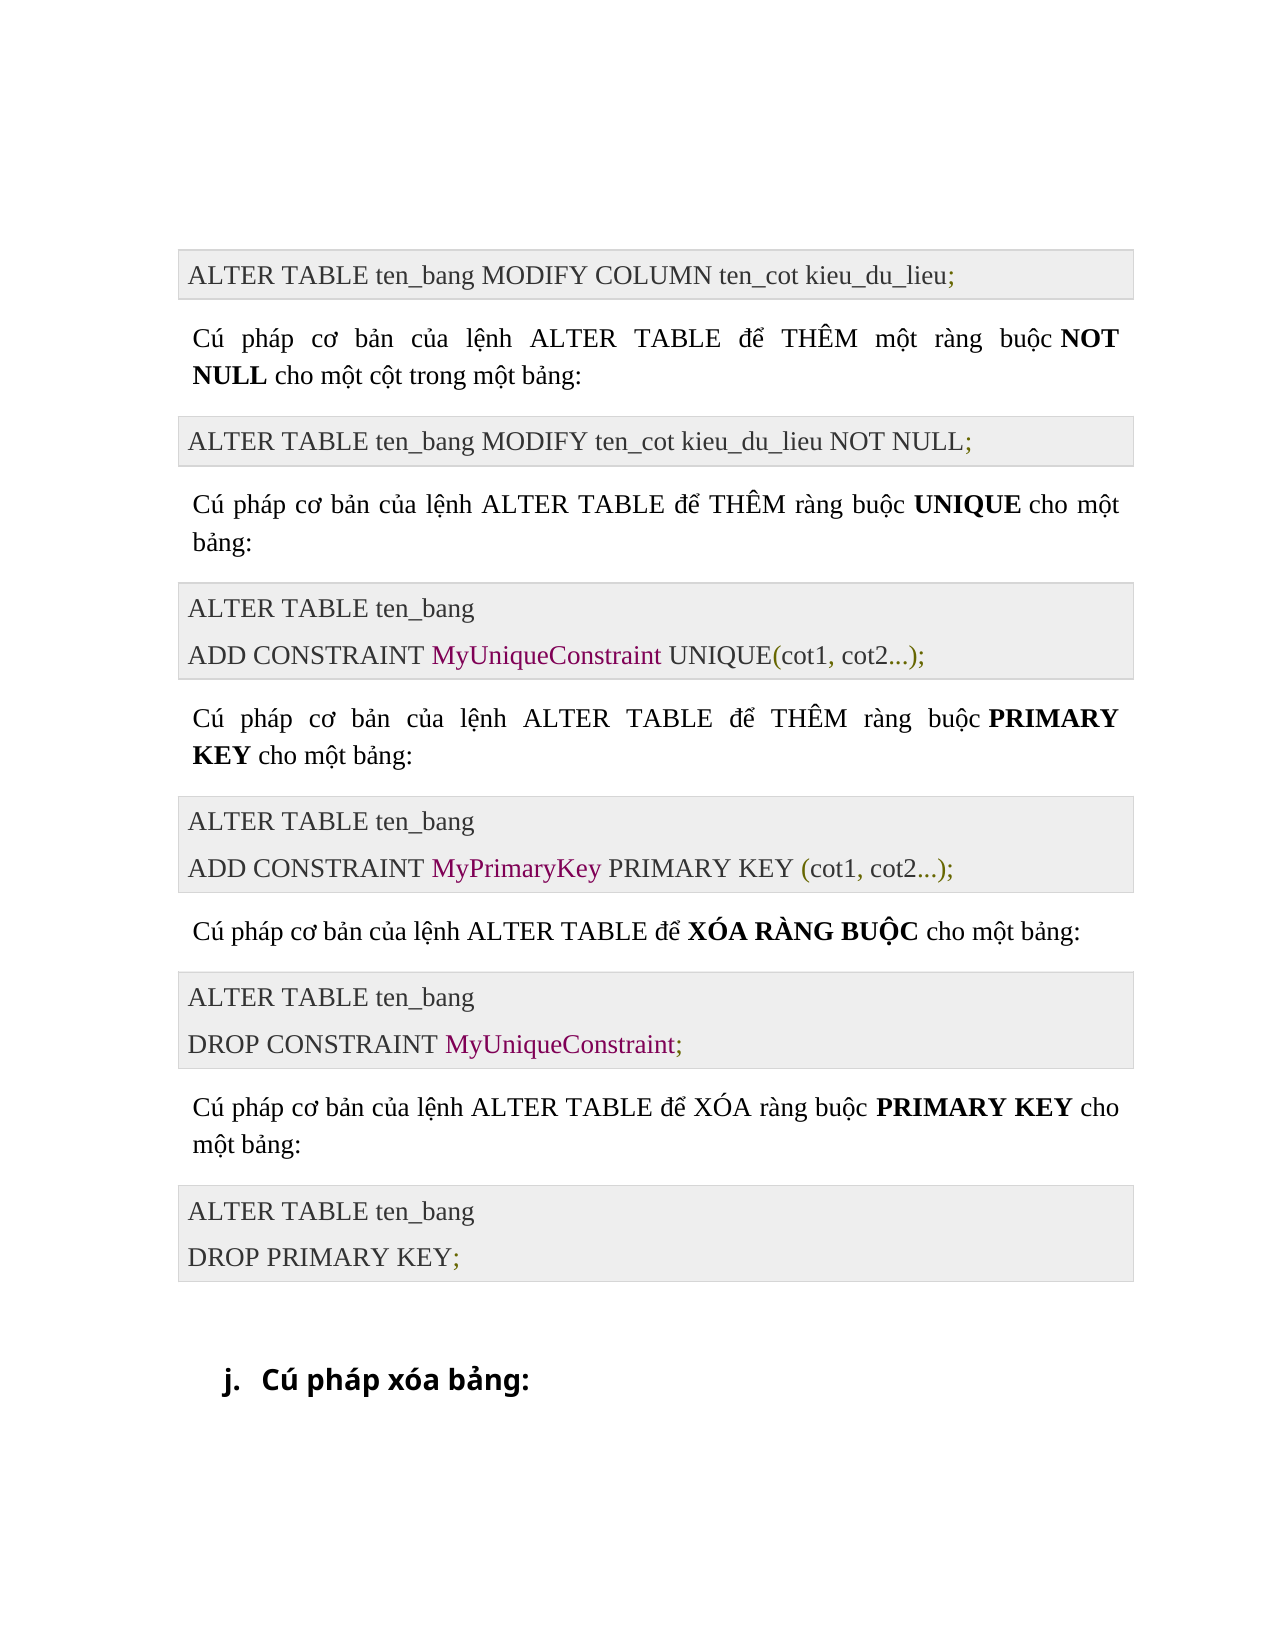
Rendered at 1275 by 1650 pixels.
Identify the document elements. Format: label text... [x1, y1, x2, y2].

text ALTER TABLE ten_bang [179, 797, 1133, 837]
text ALTER TABLE ten_bang [179, 1186, 1133, 1226]
text Cú pháp cơ bản của lệnh ALTER TABLE để THÊM ràng buộc PRIMARY KEY cho một bảng: [192, 696, 1119, 771]
text ALTER TABLE ten_bang MODIFY COLUMN ten_cot kieu_du_lieu; [179, 251, 1133, 298]
text ADD CONSTRAINT MyPrimaryKey PRIMARY KEY (cot1, cot2...); [179, 842, 1133, 892]
text ADD CONSTRAINT MyUniqueConstraint UNIQUE(cot1, cot2...); [179, 629, 1133, 678]
list Cú pháp xóa bảng: [223, 1359, 1124, 1399]
text DROP CONSTRAINT MyUniqueConstraint; [179, 1018, 1133, 1068]
text Cú pháp cơ bản của lệnh ALTER TABLE để XÓA ràng buộc PRIMARY KEY cho một bảng: [192, 1085, 1119, 1160]
text Cú pháp cơ bản của lệnh ALTER TABLE để XÓA RÀNG BUỘC cho một bảng: [192, 909, 1119, 946]
text ALTER TABLE ten_bang [179, 584, 1133, 623]
text DROP PRIMARY KEY; [179, 1231, 1133, 1281]
text Cú pháp cơ bản của lệnh ALTER TABLE để THÊM một ràng buộc NOT NULL cho một cột trong một bảng: [192, 316, 1119, 391]
text ALTER TABLE ten_bang [179, 973, 1133, 1012]
text ALTER TABLE ten_bang MODIFY ten_cot kieu_du_lieu NOT NULL; [179, 417, 1133, 465]
text Cú pháp cơ bản của lệnh ALTER TABLE để THÊM ràng buộc UNIQUE cho một bảng: [192, 482, 1119, 557]
